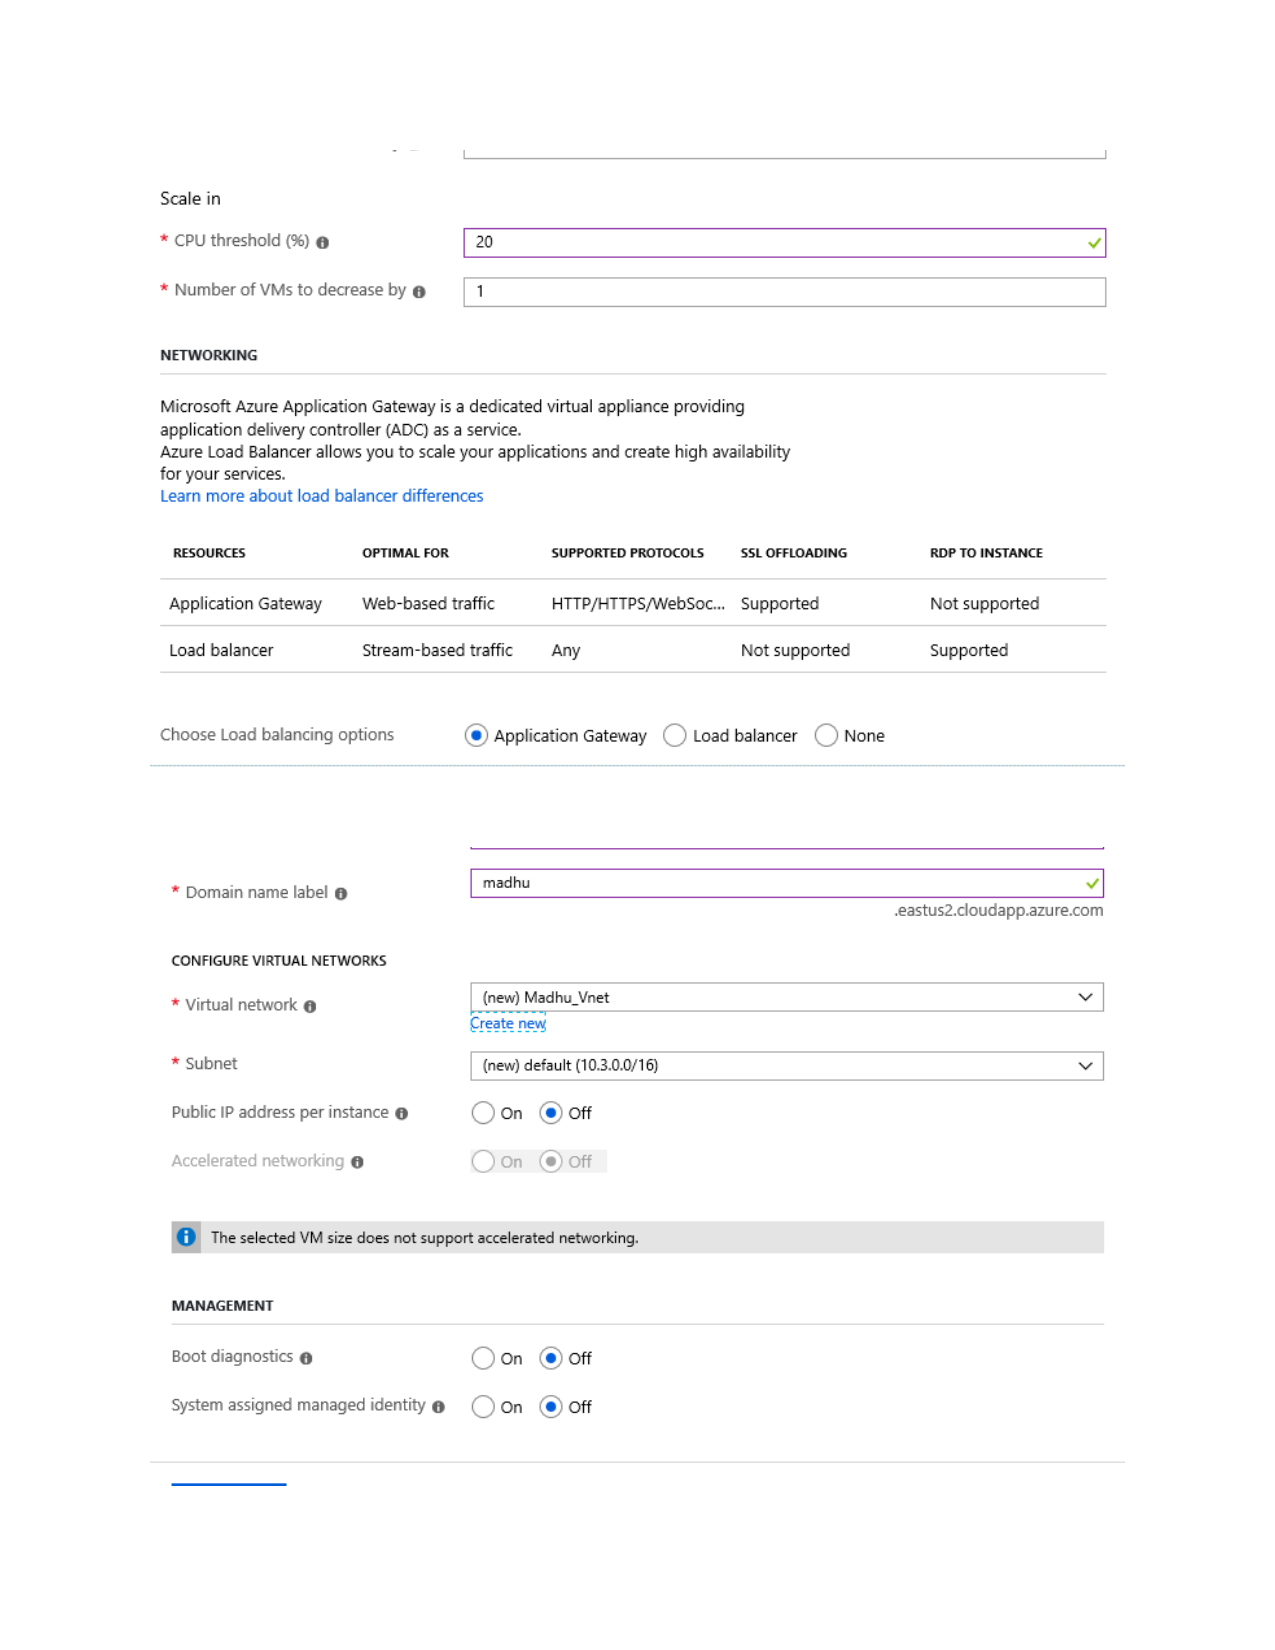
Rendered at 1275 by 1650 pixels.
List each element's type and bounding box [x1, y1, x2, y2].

picture [150, 150, 1125, 782]
picture [150, 847, 1125, 1486]
